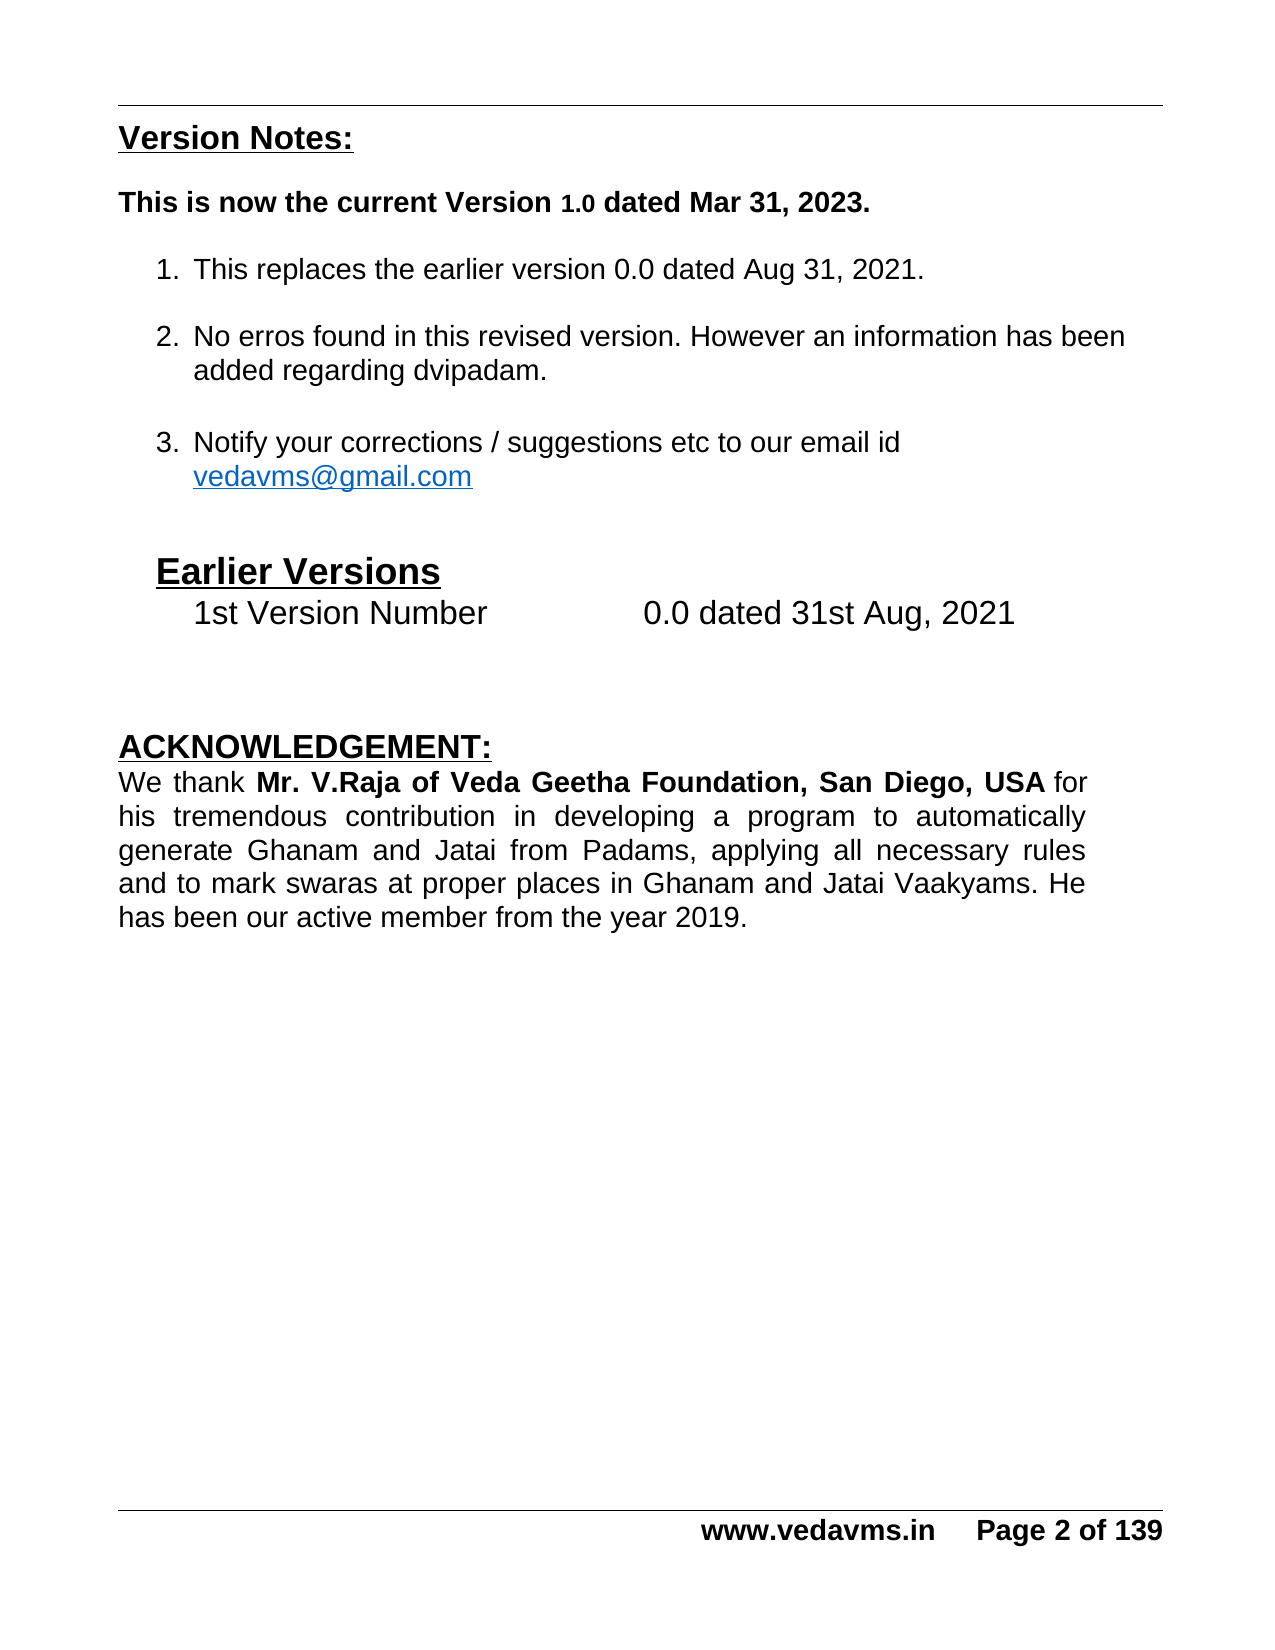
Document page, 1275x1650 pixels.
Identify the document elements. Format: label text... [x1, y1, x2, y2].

text This is now the current Version 1.0 dated Mar 31, 2023. [118, 185, 1163, 219]
text 1st Version Number 0.0 dated 31st Aug, 2021 [193, 593, 1192, 631]
list No erros found in this revised version. However an information has been added regarding dvipadam. [156, 319, 1163, 387]
text ACKNOWLEDGEMENT: [118, 727, 1088, 766]
list Notify your corrections / suggestions etc to our email id vedavms@gmail.com [156, 425, 1163, 492]
text We thank Mr. V.Raja of Veda Geetha Foundation, San Diego, USA for his tremendous contribution in developing a program to automatically generate Ghanam and Jatai from Padams, applying all necessary rules and to mark swaras at proper places in Ghanam and Jatai Vaakyams. He has been our active member from the year 2019. [118, 766, 1088, 933]
list This replaces the earlier version 0.0 dated Aug 31, 2021. [156, 252, 1163, 286]
text Earlier Versions [156, 549, 1163, 593]
text Version Notes: [118, 118, 1163, 157]
